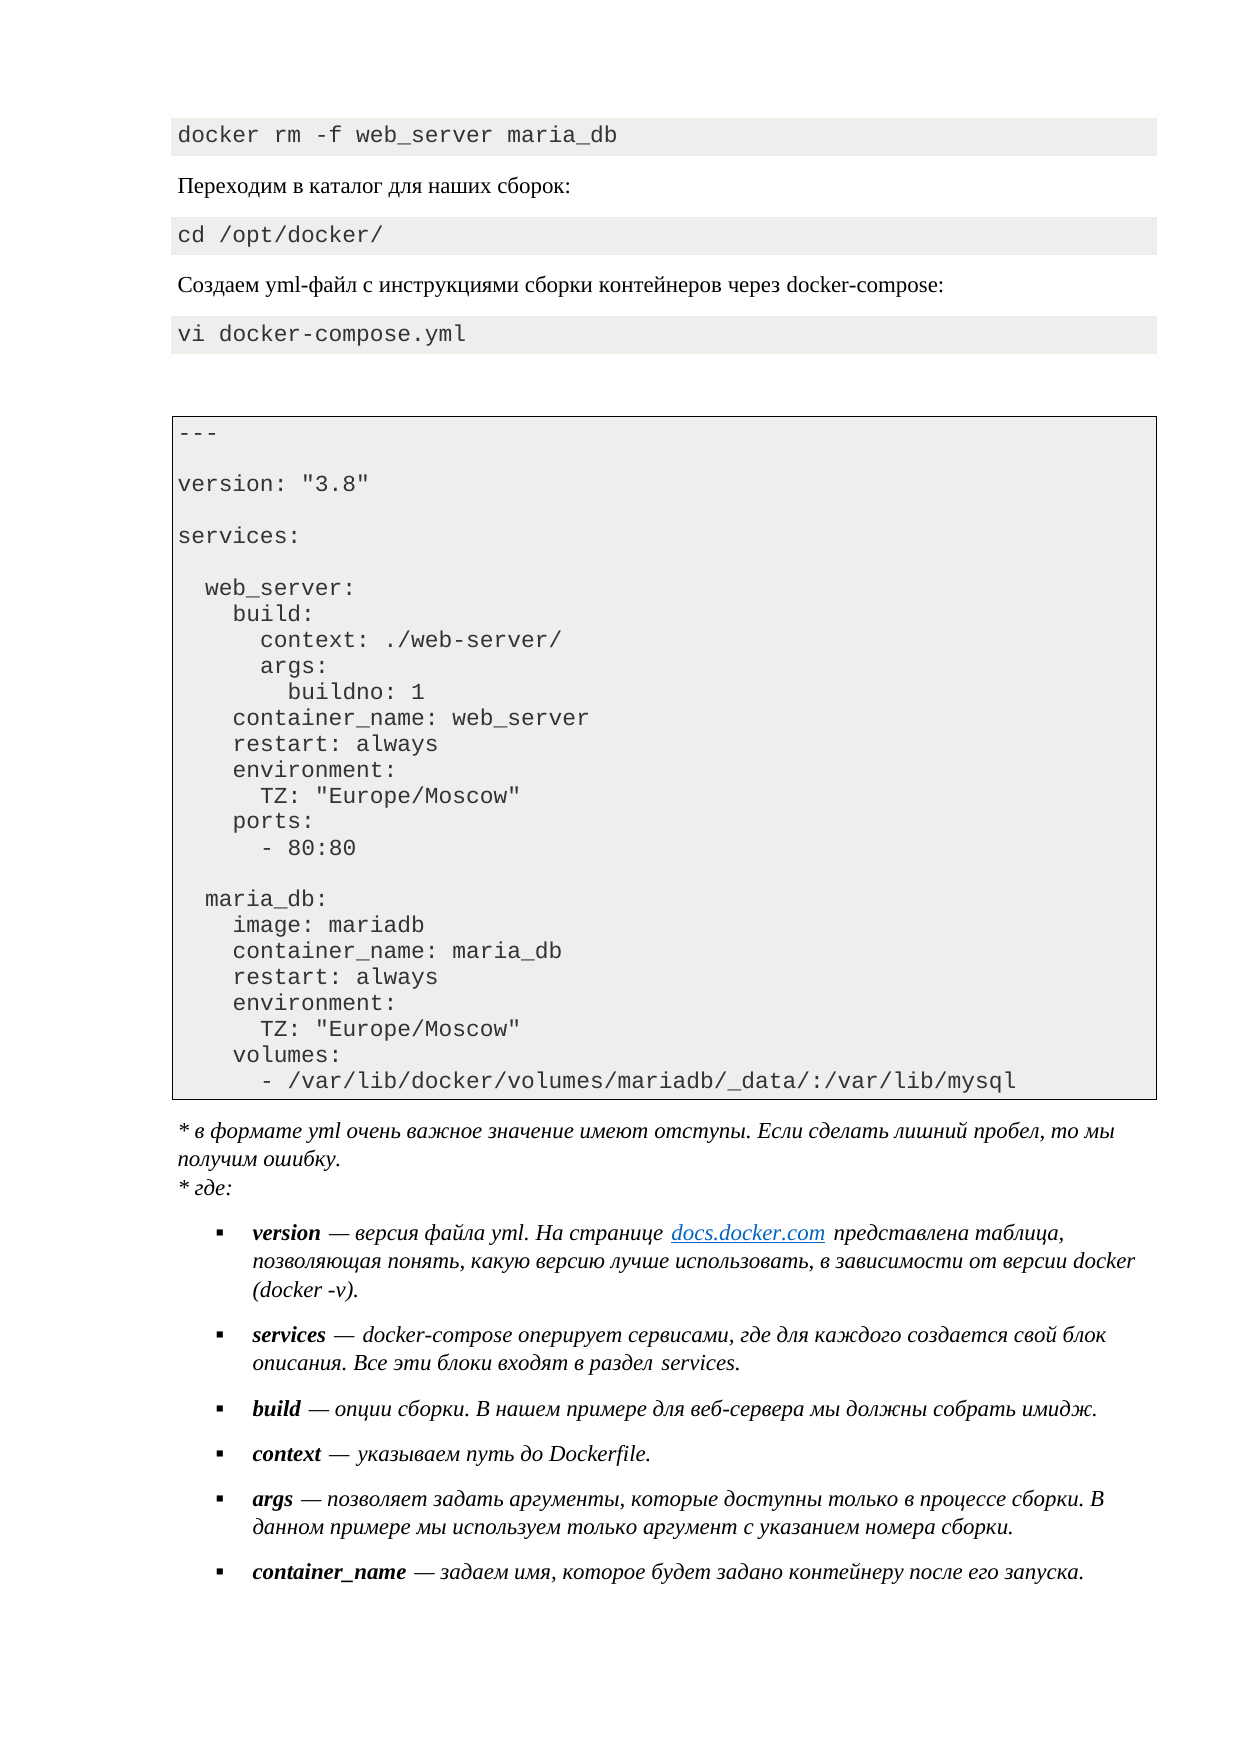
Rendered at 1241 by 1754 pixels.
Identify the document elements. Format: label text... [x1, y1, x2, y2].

text Переходим в каталог для наших сборок: [177, 172, 1152, 198]
list container_name — задаем имя, которое будет задано контейнеру после его запуска. [215, 1558, 1152, 1585]
list services — docker-compose оперирует сервисами, где для каждого создается свой блок описания. Все эти блоки входят в раздел services. [215, 1321, 1152, 1376]
text cd /opt/docker/ [173, 219, 1156, 253]
text --- version: "3.8" services: web_server: build: context: ./web-server/ args: buildno: 1 container_name: web_server restart: always environment: TZ: "Europe/Moscow" ports: - 80:80 maria_db: image: mariadb container_name: maria_db restart: always environment: TZ: "Europe/Moscow" volumes: - /var/lib/docker/volumes/mariadb/_data/:/var/lib/mysql [173, 417, 1156, 1099]
list context — указываем путь до Dockerfile. [215, 1440, 1152, 1466]
text Создаем yml-файл с инструкциями сборки контейнеров через docker-compose: [177, 271, 1152, 298]
list version — версия файла yml. На странице docs.docker.com представлена таблица, позволяющая понять, какую версию лучше использовать, в зависимости от версии docker (docker -v). [215, 1219, 1152, 1302]
text vi docker-compose.yml [173, 318, 1156, 352]
list args — позволяет задать аргументы, которые доступны только в процессе сборки. В данном примере мы используем только аргумент с указанием номера сборки. [215, 1485, 1152, 1539]
list build — опции сборки. В нашем примере для веб-сервера мы должны собрать имидж. [215, 1394, 1152, 1421]
text docker rm -f web_server maria_db [173, 120, 1156, 154]
text * в формате yml очень важное значение имеют отступы. Если сделать лишний пробел, то мы получим ошибку. * где: [177, 1117, 1152, 1200]
